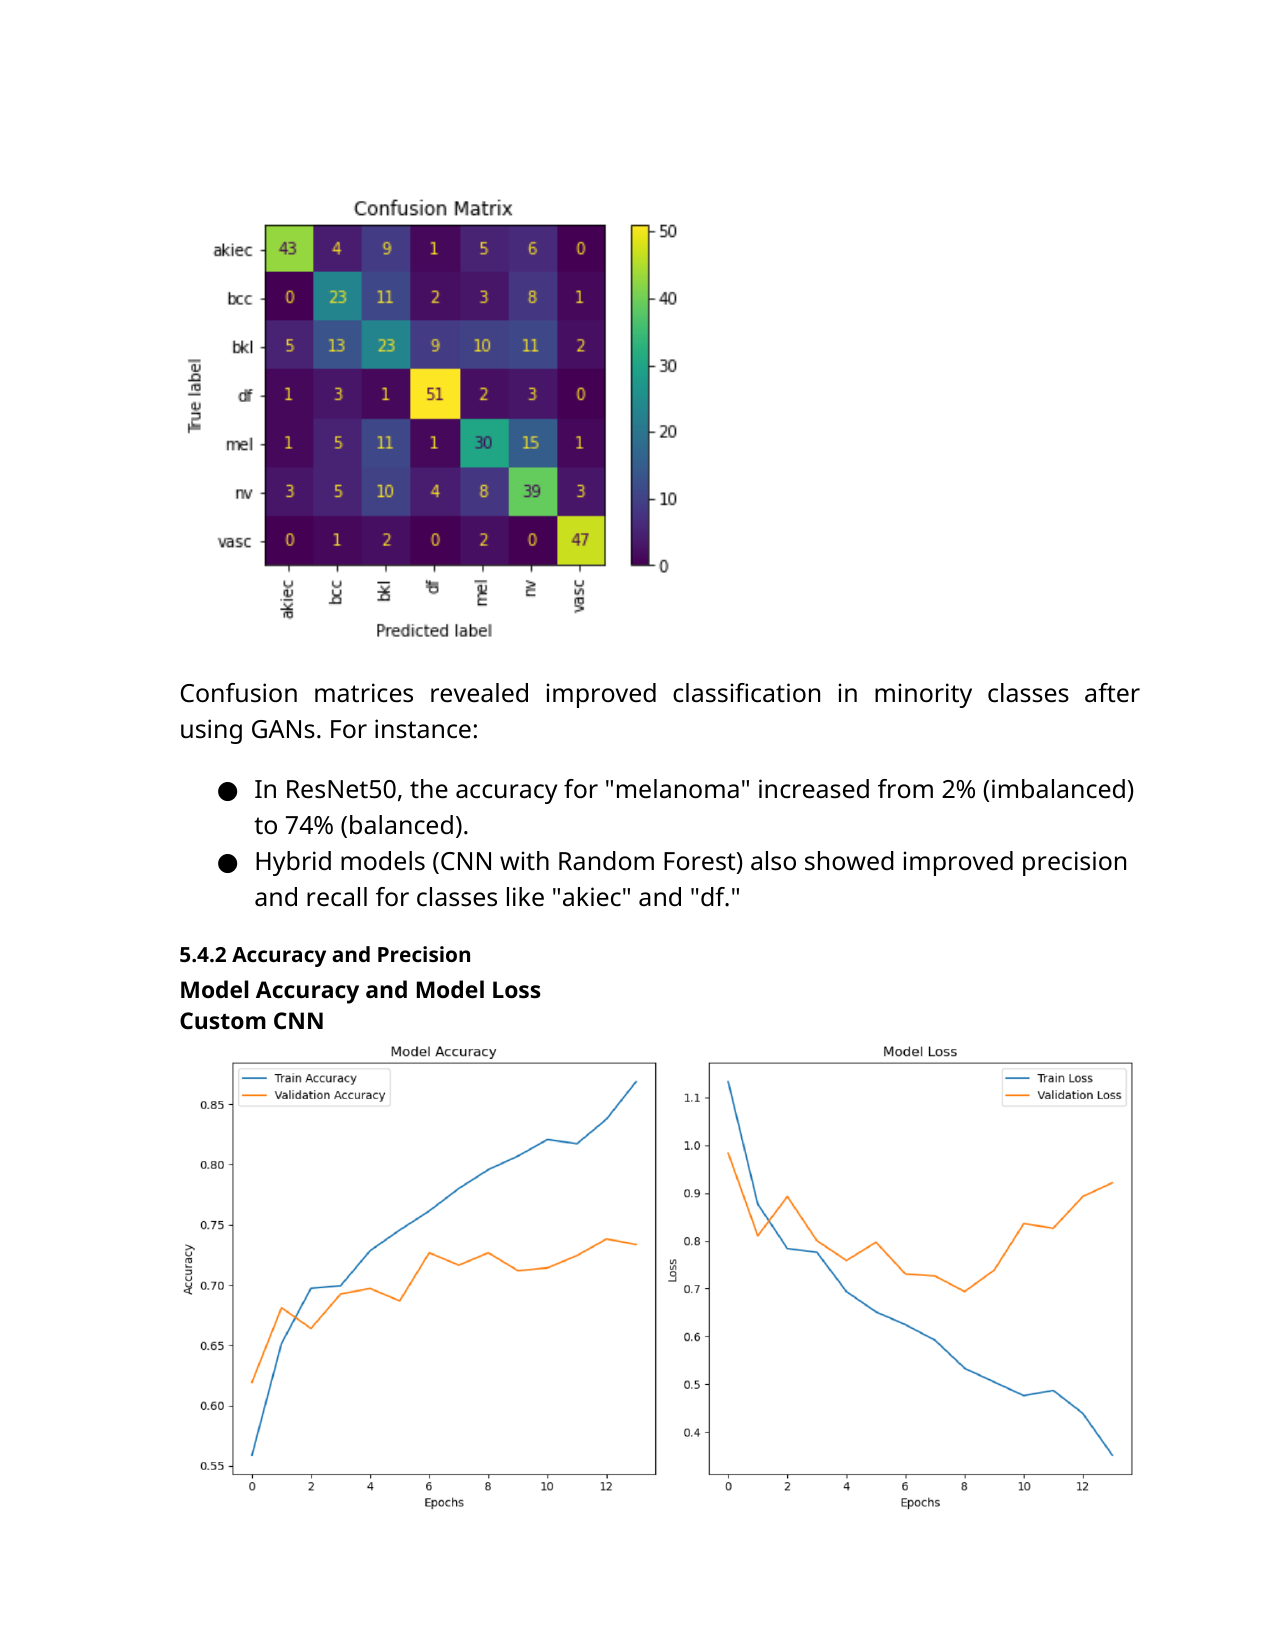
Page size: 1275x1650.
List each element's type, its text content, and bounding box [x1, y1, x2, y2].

picture [179, 189, 689, 651]
subtitle 5.4.2 Accuracy and Precision [179, 940, 1125, 968]
text Custom CNN [179, 1005, 1142, 1036]
list In ResNet50, the accuracy for "melanoma" increased from 2% (imbalanced) to 74% (balanced). [217, 772, 1142, 842]
text Model Accuracy and Model Loss [179, 974, 1142, 1005]
list Hybrid models (CNN with Random Forest) also showed improved precision and recall for classes like "akiec" and "df." [217, 843, 1142, 913]
picture [179, 1036, 1142, 1516]
text Confusion matrices revealed improved classification in minority classes after using GANs. For instance: [179, 676, 1142, 745]
